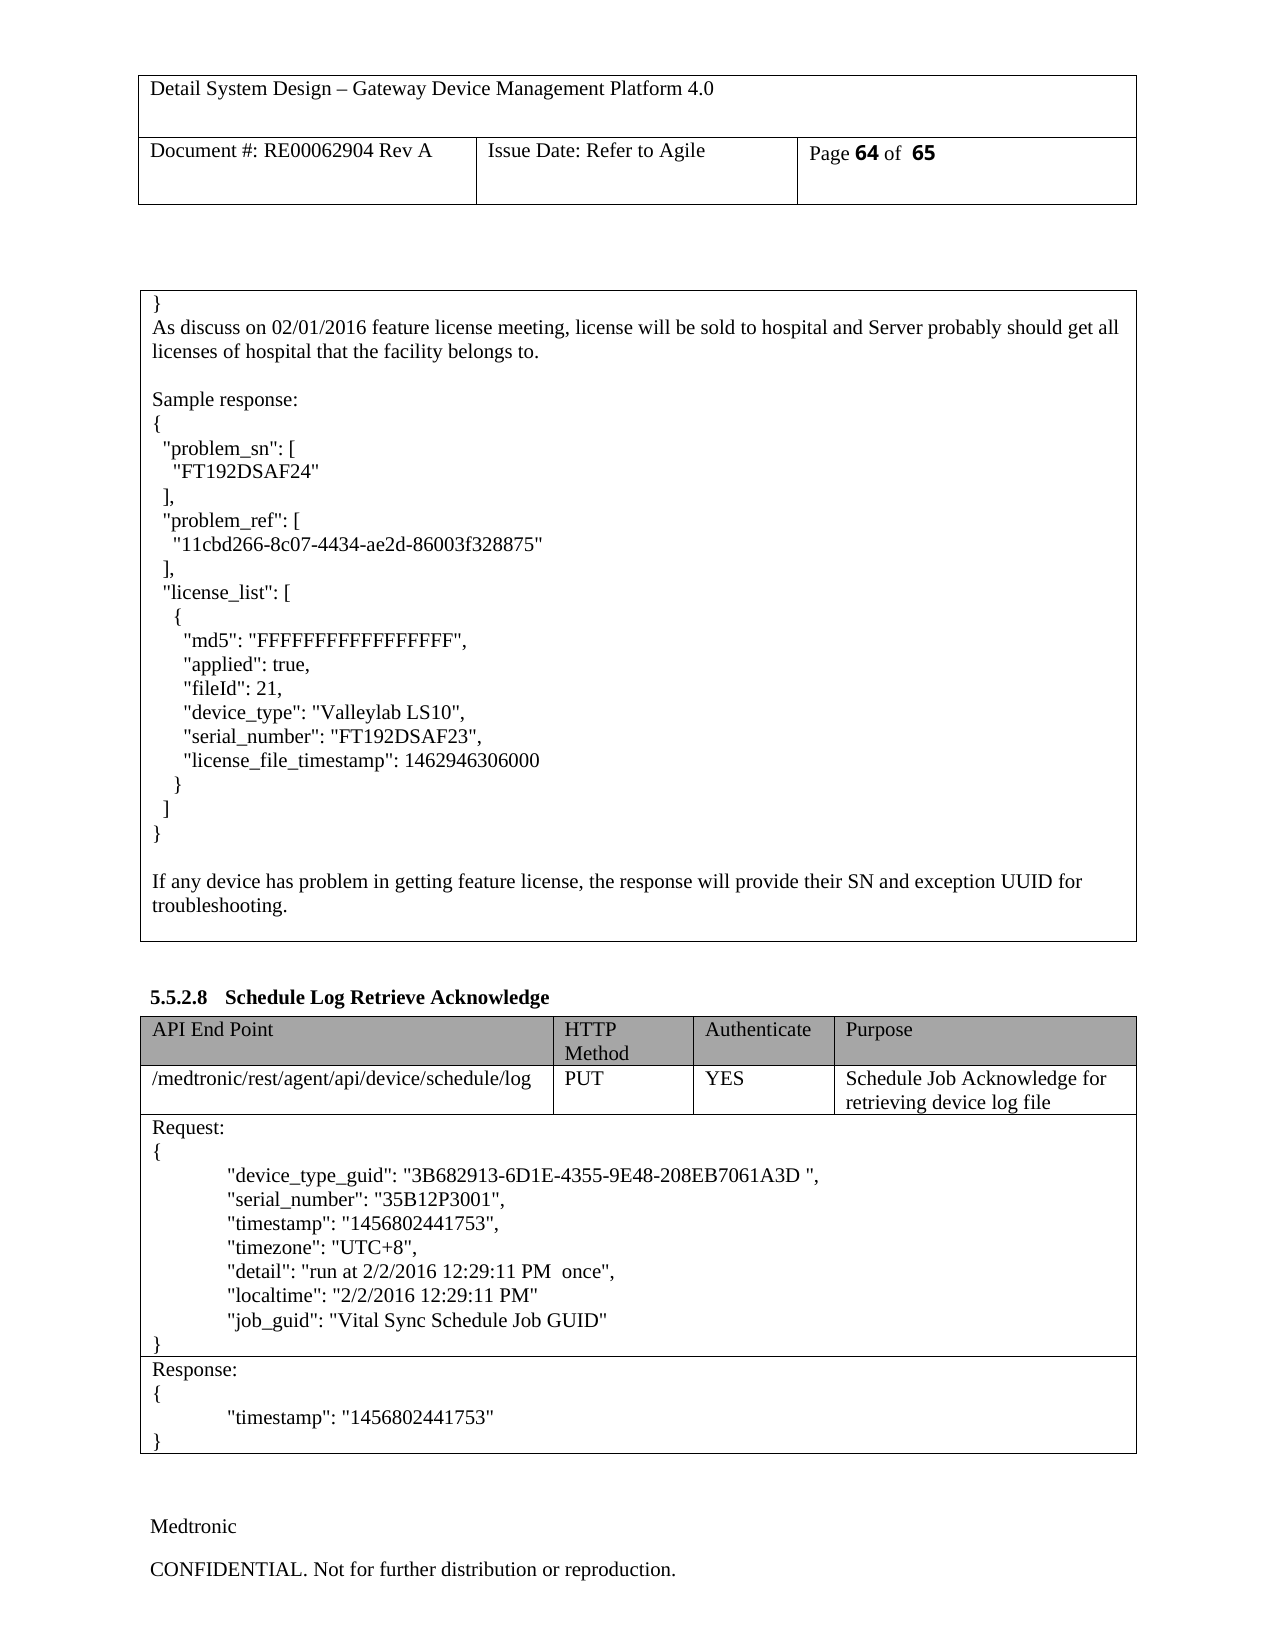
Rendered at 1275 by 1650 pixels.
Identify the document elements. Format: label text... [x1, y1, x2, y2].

table_cell /medtronic/rest/agent/api/device/schedule/log [141, 1066, 553, 1114]
table_cell Request: { "device_type_guid": "3B682913-6D1E-4355-9E48-208EB7061A3D ", "serial_number": "35B12P3001", "timestamp": "1456802441753", "timezone": "UTC+8", "detail": "run at 2/2/2016 12:29:11 PM once", "localtime": "2/2/2016 12:29:11 PM" "job_guid": "Vital Sync Schedule Job GUID" } [141, 1115, 1136, 1356]
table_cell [141, 291, 1136, 941]
table_cell Schedule Job Acknowledge for retrieving device log file [835, 1066, 1136, 1114]
table_header API End Point [141, 1017, 553, 1065]
subtitle Schedule Log Retrieve Acknowledge [150, 984, 1125, 1009]
table_header Purpose [835, 1017, 1136, 1065]
table_cell YES [694, 1066, 834, 1114]
table_cell PUT [554, 1066, 693, 1114]
table_header HTTP Method [554, 1017, 693, 1065]
table_cell Response: { "timestamp": "1456802441753" } [141, 1357, 1136, 1453]
table_header Authenticate [694, 1017, 834, 1065]
